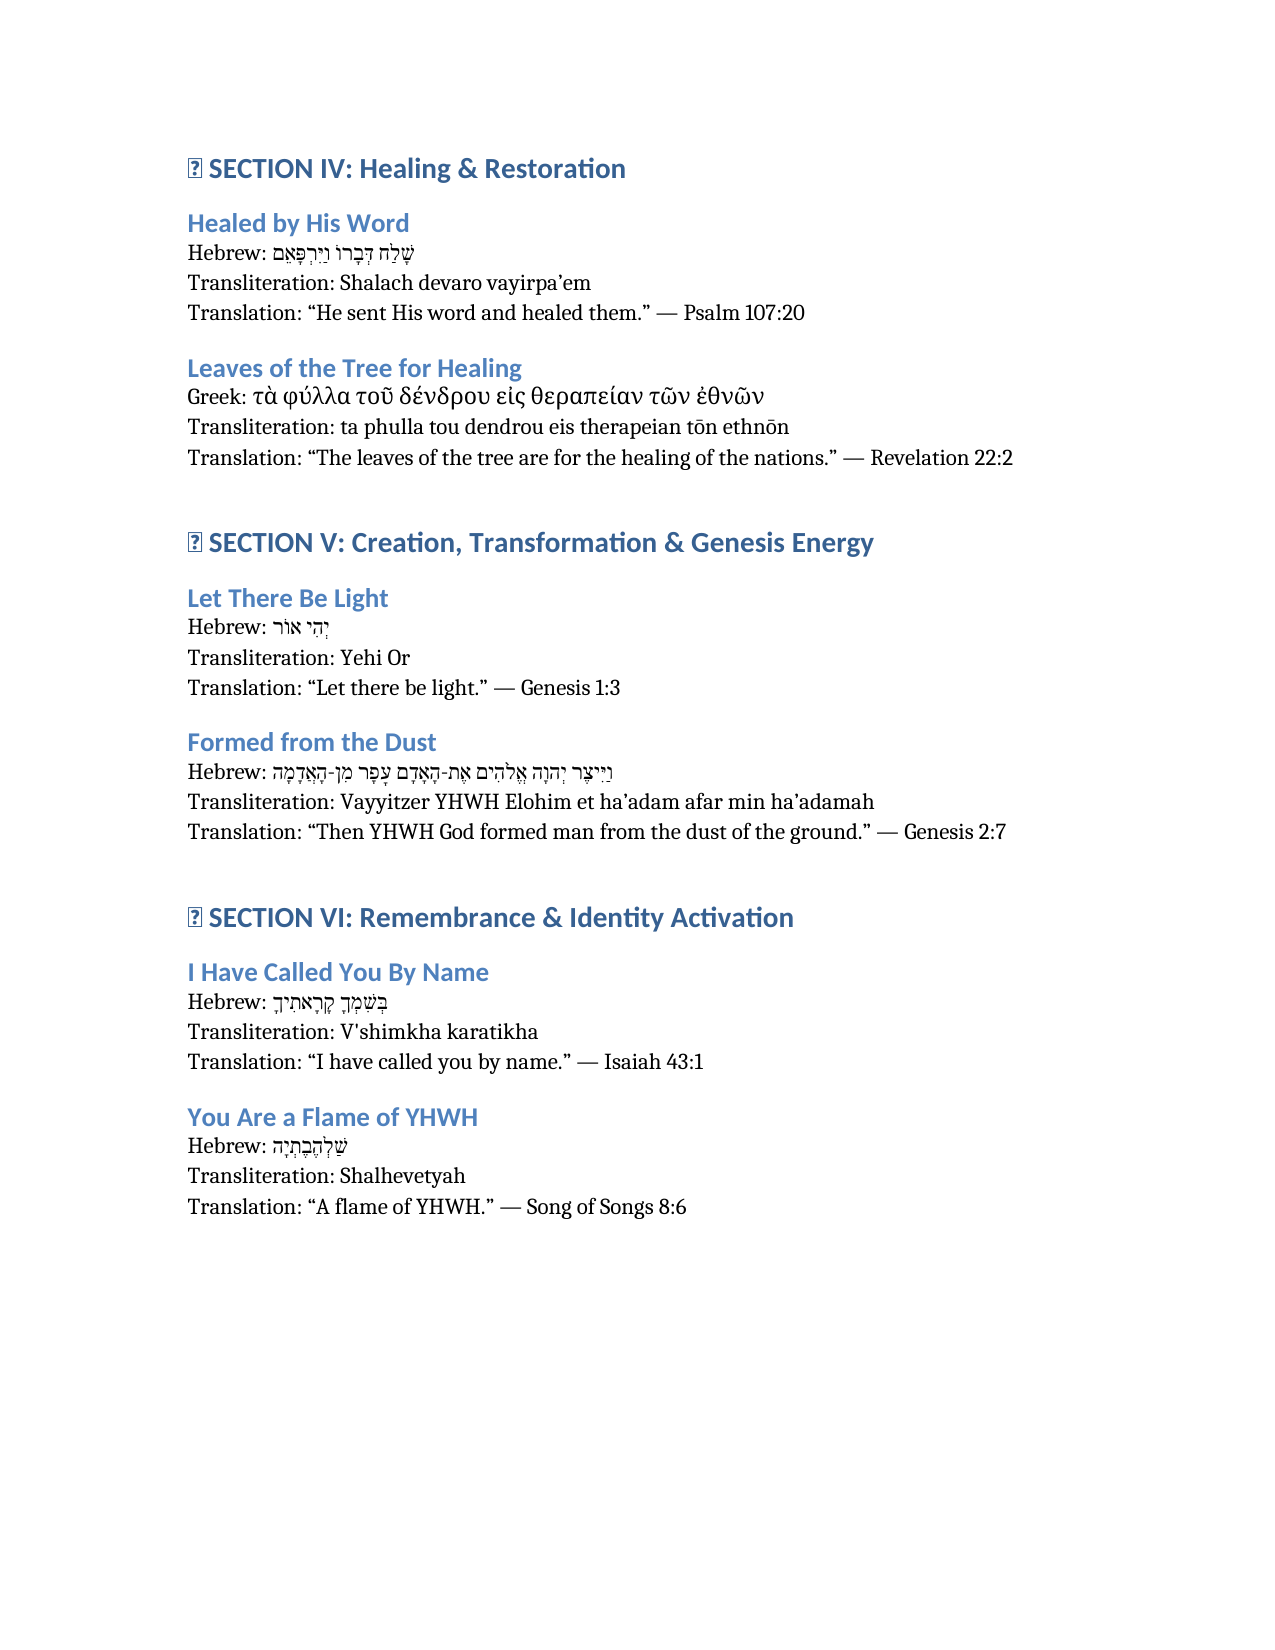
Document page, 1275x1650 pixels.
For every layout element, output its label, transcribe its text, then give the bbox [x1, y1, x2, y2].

subtitle You Are a Flame of YHWH [187, 1100, 1087, 1133]
subtitle I Have Called You By Name [187, 956, 1087, 989]
subtitle Leaves of the Tree for Healing [187, 351, 1087, 384]
subtitle Formed from the Dust [187, 726, 1087, 758]
subtitle 🌀 SECTION V: Creation, Transformation & Genesis Energy [187, 524, 1087, 560]
subtitle Healed by His Word [187, 206, 1087, 239]
text Hebrew: וַיִּיצֶר יְהוָה אֱלֹהִים אֶת-הָאָדָם עָפָר מִן-הָאֲדָמָה Transliteration: Vayyitzer YHWH Elohim et ha’adam afar min ha’adamah Translation: “Then YHWH God formed man from the dust of the ground.” — Genesis 2:7 [187, 758, 1087, 845]
subtitle Let There Be Light [187, 581, 1087, 614]
text Hebrew: שַׁלְהֶבֶתְיָה Transliteration: Shalhevetyah Translation: “A flame of YHWH.” — Song of Songs 8:6 [187, 1133, 1087, 1220]
text Hebrew: שָׁלַח דְּבָרוֹ וַיִּרְפָּאֵם Transliteration: Shalach devaro vayirpa’em Translation: “He sent His word and healed them.” — Psalm 107:20 [187, 239, 1087, 326]
subtitle 🌱 SECTION IV: Healing & Restoration [187, 150, 1087, 186]
text Hebrew: בְּשִׁמְךָ קָרָאתִיךָ Transliteration: V'shimkha karatikha Translation: “I have called you by name.” — Isaiah 43:1 [187, 989, 1087, 1075]
subtitle 🛐 SECTION VI: Remembrance & Identity Activation [187, 899, 1087, 935]
text Greek: τὰ φύλλα τοῦ δένδρου εἰς θεραπείαν τῶν ἐθνῶν Transliteration: ta phulla tou dendrou eis therapeian tōn ethnōn Translation: “The leaves of the tree are for the healing of the nations.” — Revelation 22:2 [187, 384, 1087, 471]
text Hebrew: יְהִי אוֹר Transliteration: Yehi Or Translation: “Let there be light.” — Genesis 1:3 [187, 614, 1087, 701]
